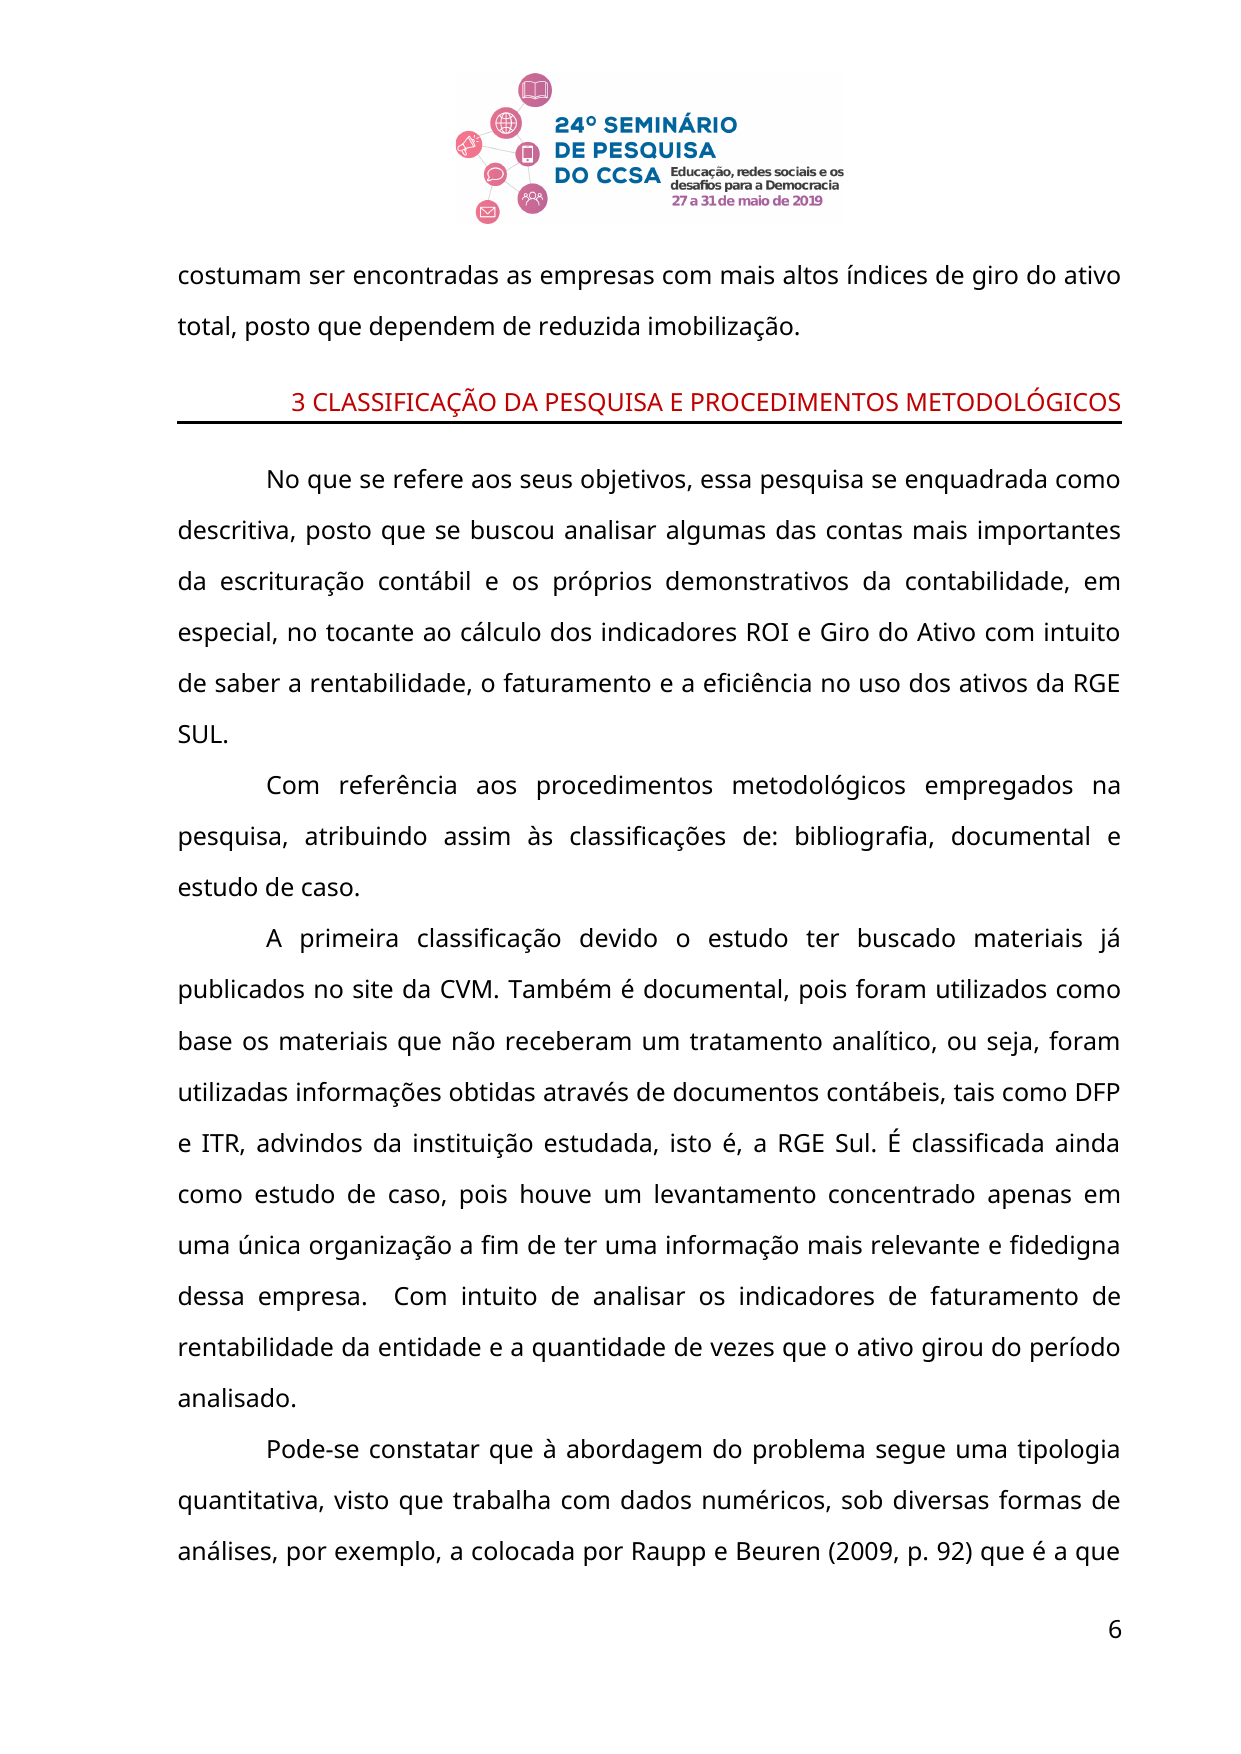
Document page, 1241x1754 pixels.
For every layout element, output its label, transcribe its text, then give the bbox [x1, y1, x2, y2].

picture [455, 73, 844, 224]
text Com referência aos procedimentos metodológicos empregados na pesquisa, atribuindo assim às classificações de: bibliografia, documental e estudo de caso. [177, 768, 1122, 904]
text A primeira classificação devido o estudo ter buscado materiais já publicados no site da CVM. Também é documental, pois foram utilizados como base os materiais que não receberam um tratamento analítico, ou seja, foram utilizadas informações obtidas através de documentos contábeis, tais como DFP e ITR, advindos da instituição estudada, isto é, a RGE Sul. É classificada ainda como estudo de caso, pois houve um levantamento concentrado apenas em uma única organização a fim de ter uma informação mais relevante e fidedigna dessa empresa. Com intuito de analisar os indicadores de faturamento de rentabilidade da entidade e a quantidade de vezes que o ativo girou do período analisado. [177, 921, 1122, 1414]
subtitle 3 CLASSIFICAÇÃO DA PESQUISA E PROCEDIMENTOS METODOLÓGICOS [177, 385, 1122, 421]
text No que se refere aos seus objetivos, essa pesquisa se enquadrada como descritiva, posto que se buscou analisar algumas das contas mais importantes da escrituração contábil e os próprios demonstrativos da contabilidade, em especial, no tocante ao cálculo dos indicadores ROI e Giro do Ativo com intuito de saber a rentabilidade, o faturamento e a eficiência no uso dos ativos da RGE SUL. [177, 462, 1122, 751]
